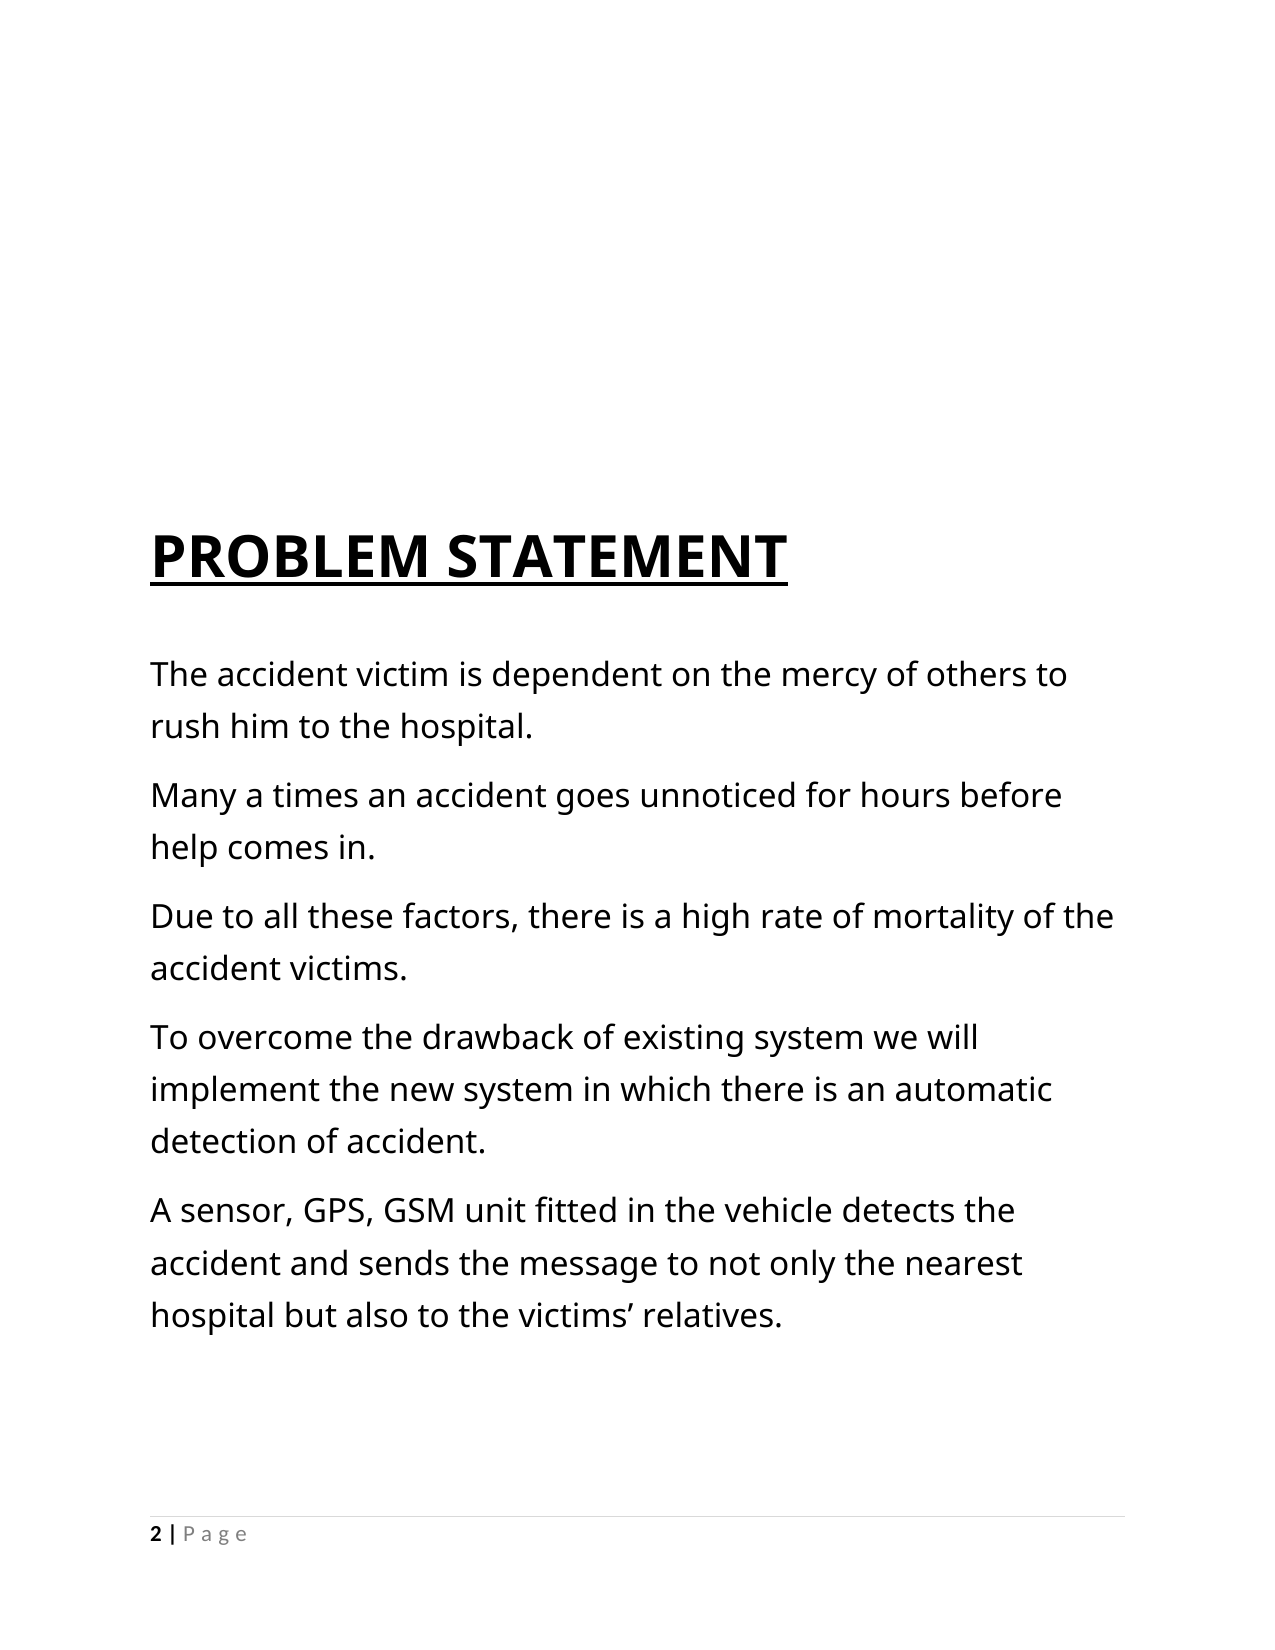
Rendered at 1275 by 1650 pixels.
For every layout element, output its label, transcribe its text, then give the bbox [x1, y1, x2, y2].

text Many a times an accident goes unnoticed for hours before help comes in. [150, 772, 1125, 869]
text PROBLEM STATEMENT [150, 515, 1125, 594]
text The accident victim is dependent on the mercy of others to rush him to the hospital. [150, 651, 1125, 748]
text To overcome the drawback of existing system we will implement the new system in which there is an automatic detection of accident. [150, 1014, 1125, 1164]
text Due to all these factors, there is a high rate of mortality of the accident victims. [150, 893, 1125, 991]
text A sensor, GPS, GSM unit fitted in the vehicle detects the accident and sends the message to not only the nearest hospital but also to the victims’ relatives. [150, 1187, 1125, 1337]
